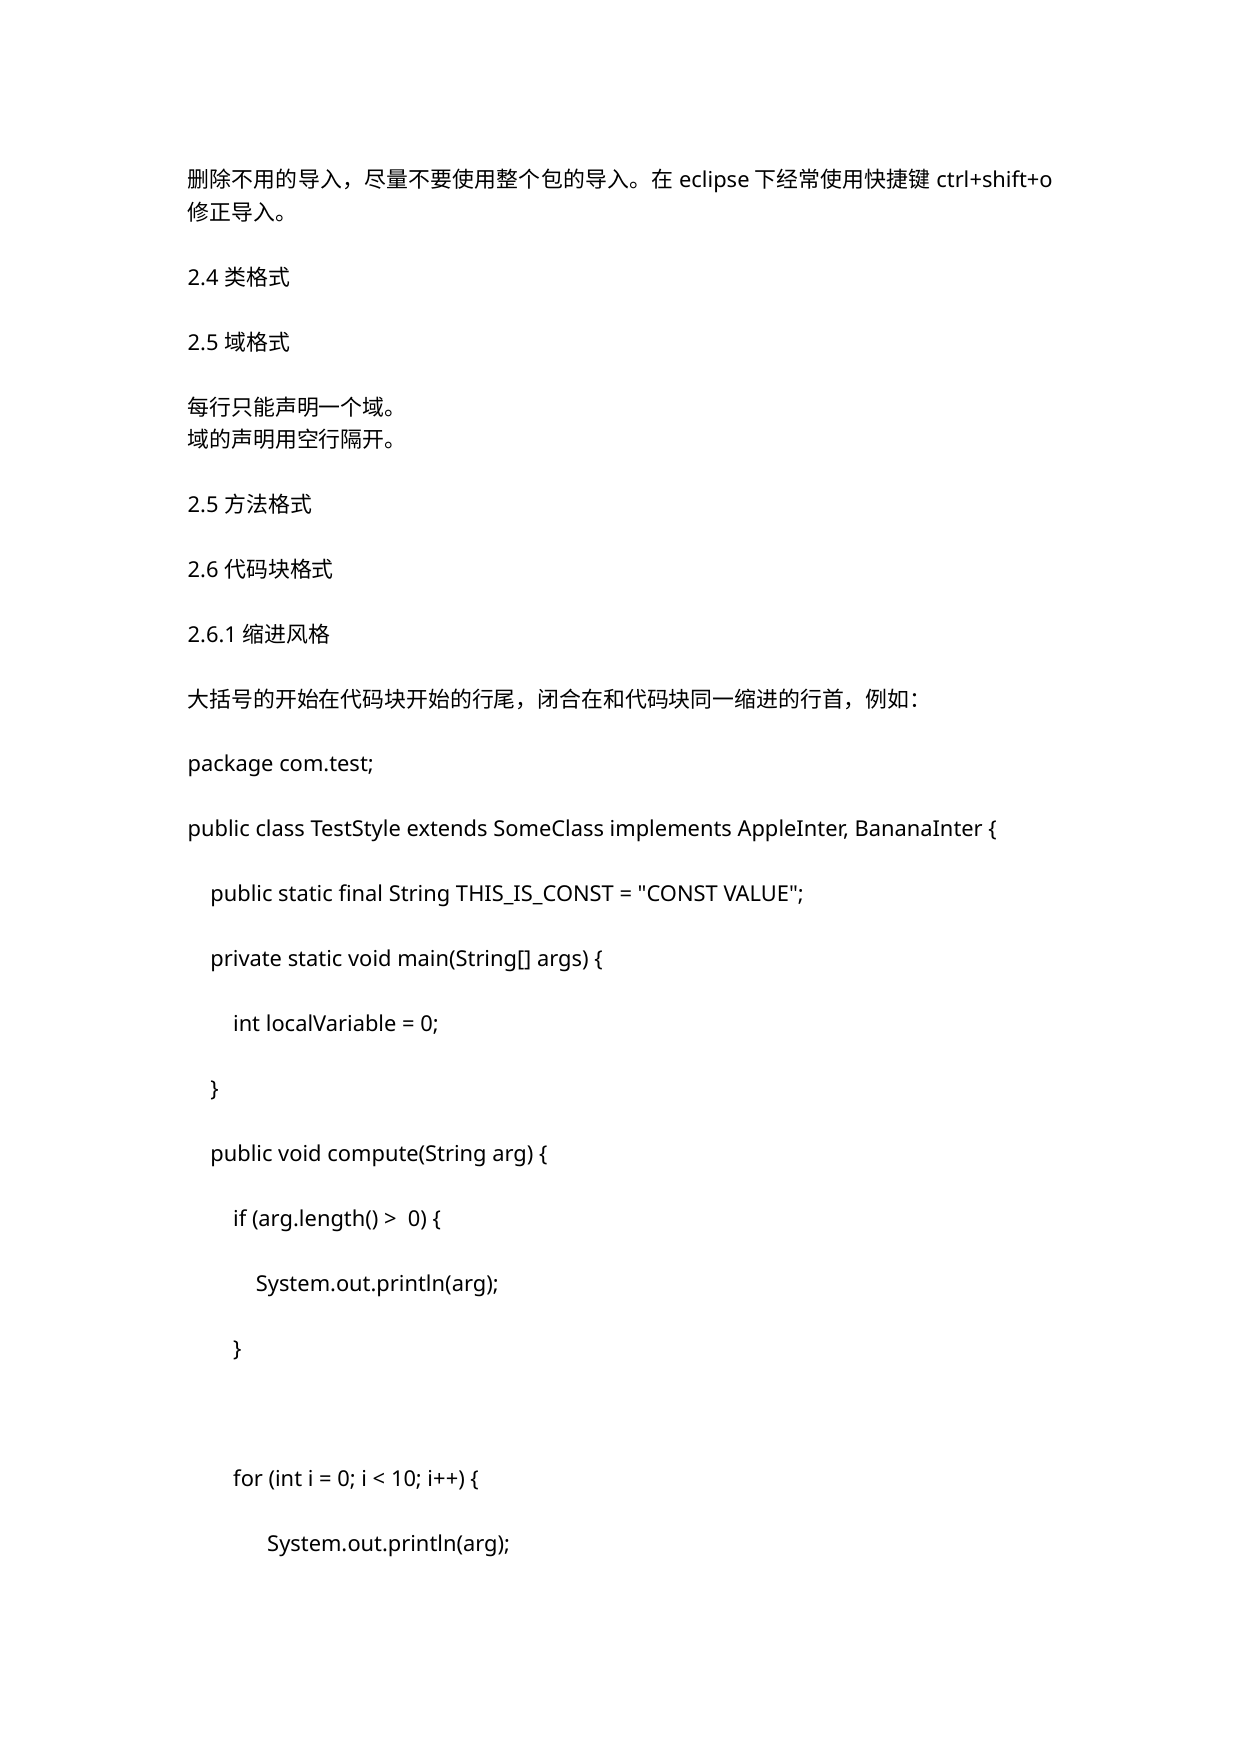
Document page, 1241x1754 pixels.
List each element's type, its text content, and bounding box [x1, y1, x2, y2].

text if (arg.length() > 0) { [187, 1202, 1053, 1234]
text 删除不用的导入，尽量不要使用整个包的导入。在eclipse下经常使用快捷键 ctrl+shift+o 修正导入。 [187, 162, 1053, 227]
text 大括号的开始在代码块开始的行尾，闭合在和代码块同一缩进的行首，例如： [187, 682, 1053, 714]
text 2.5 方法格式 [187, 487, 1053, 519]
text public class TestStyle extends SomeClass implements AppleInter, BananaInter { [187, 812, 1053, 844]
text private static void main(String[] args) { [187, 942, 1053, 974]
text package com.test; [187, 747, 1053, 779]
text 2.6.1 缩进风格 [187, 617, 1053, 649]
text 每行只能声明一个域。 [187, 389, 1053, 422]
text System.out.println(arg); [187, 1527, 1053, 1559]
text public void compute(String arg) { [187, 1137, 1053, 1169]
text System.out.println(arg); [187, 1267, 1053, 1299]
text for (int i = 0; i < 10; i++) { [187, 1462, 1053, 1494]
text 2.5 域格式 [187, 324, 1053, 357]
text } [187, 1072, 1053, 1104]
text 2.6 代码块格式 [187, 552, 1053, 584]
text } [187, 1332, 1053, 1364]
text 域的声明用空行隔开。 [187, 422, 1053, 454]
text 2.4 类格式 [187, 259, 1053, 292]
text int localVariable = 0; [187, 1007, 1053, 1039]
text public static final String THIS_IS_CONST = "CONST VALUE"; [187, 877, 1053, 909]
